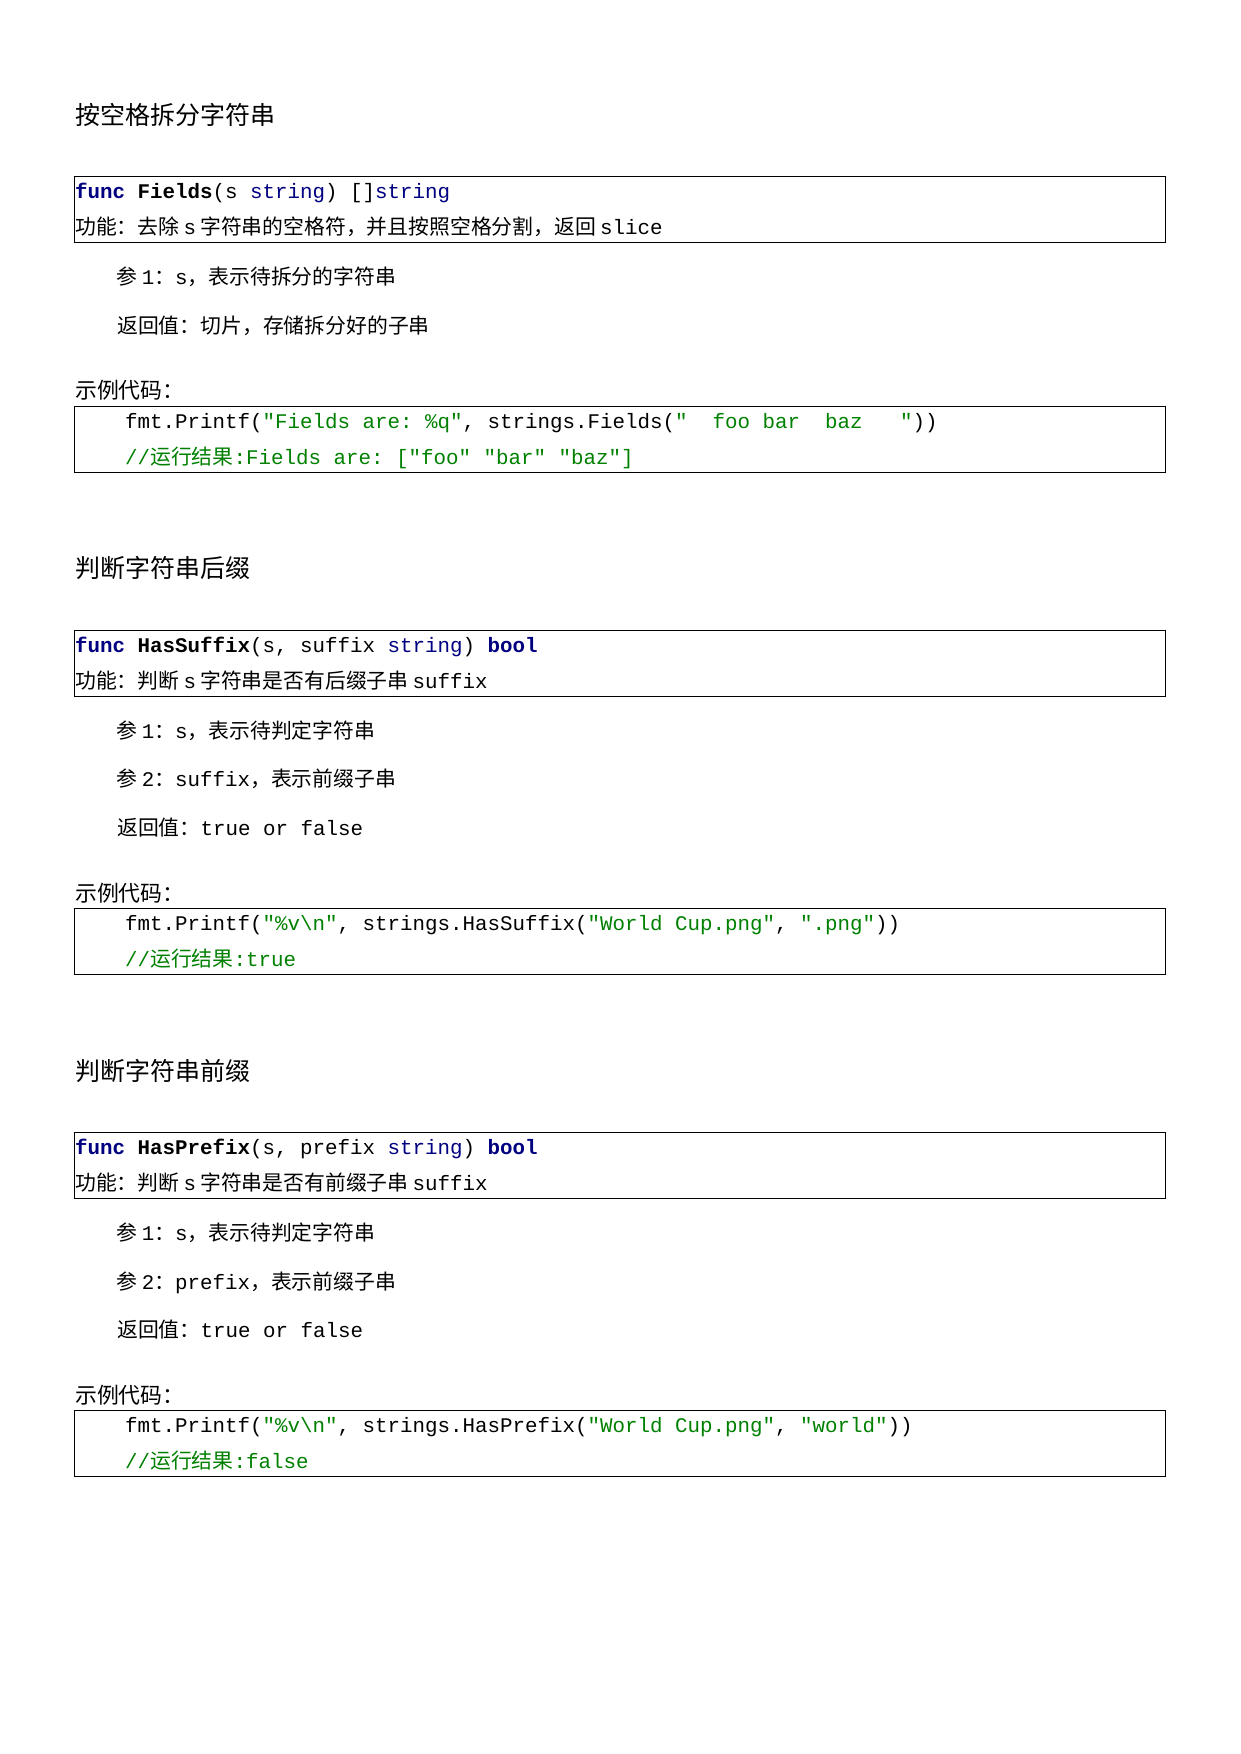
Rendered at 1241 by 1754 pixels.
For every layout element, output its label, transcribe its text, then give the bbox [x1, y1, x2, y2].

text 参1：s，表示待判定字符串 [75, 713, 1165, 745]
text func HasPrefix(s, prefix string) bool [75, 1133, 1165, 1164]
text 参1：s，表示待拆分的字符串 [75, 259, 1165, 292]
text 判断字符串前缀 [75, 1037, 1165, 1102]
text 返回值：true or false [75, 1313, 1165, 1345]
text 参2：prefix，表示前缀子串 [75, 1264, 1165, 1296]
text func Fields(s string) []string [75, 177, 1165, 208]
text 返回值：切片，存储拆分好的子串 [75, 308, 1165, 341]
text //运行结果:Fields are: ["foo" "bar" "baz"] [75, 438, 1165, 472]
text 示例代码： [75, 1378, 1165, 1410]
text 功能：去除s字符串的空格符，并且按照空格分割，返回slice [75, 208, 1165, 242]
text fmt.Printf("Fields are: %q", strings.Fields(" foo bar baz ")) [75, 407, 1165, 438]
text 返回值：true or false [75, 810, 1165, 843]
text 按空格拆分字符串 [75, 81, 1165, 146]
text func HasSuffix(s, suffix string) bool [75, 631, 1165, 662]
text fmt.Printf("%v\n", strings.HasSuffix("World Cup.png", ".png")) [75, 909, 1165, 940]
text 参1：s，表示待判定字符串 [75, 1215, 1165, 1248]
text 功能：判断s字符串是否有前缀子串suffix [75, 1164, 1165, 1198]
text fmt.Printf("%v\n", strings.HasPrefix("World Cup.png", "world")) [75, 1411, 1165, 1443]
text 参2：suffix，表示前缀子串 [75, 762, 1165, 794]
text 判断字符串后缀 [75, 534, 1165, 599]
text 示例代码： [75, 875, 1165, 908]
text //运行结果:false [75, 1443, 1165, 1476]
text 示例代码： [75, 373, 1165, 406]
text 功能：判断s字符串是否有后缀子串suffix [75, 662, 1165, 696]
text //运行结果:true [75, 940, 1165, 974]
